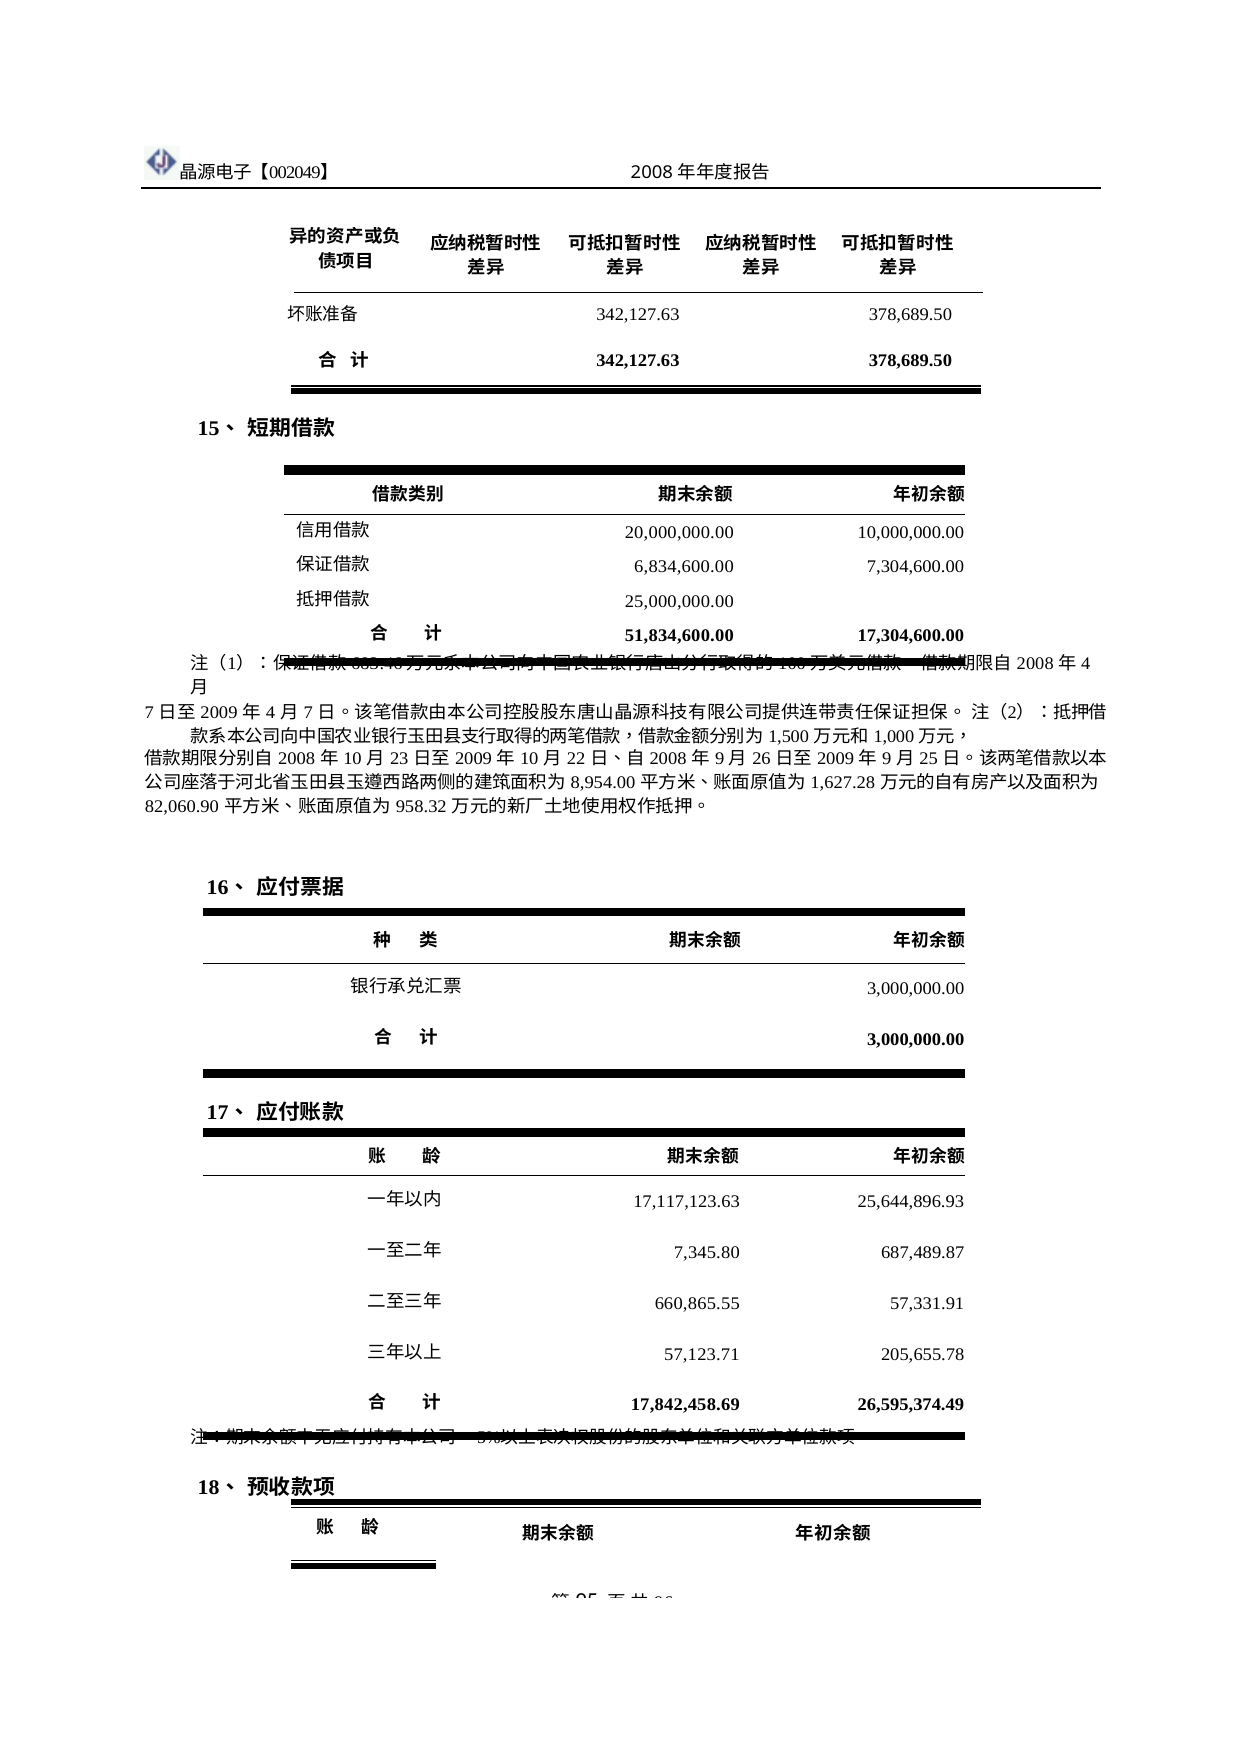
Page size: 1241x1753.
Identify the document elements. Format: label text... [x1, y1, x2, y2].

text 82,060.90 平方米、账面原值为 958.32 万元的新厂土地使用权作抵押。 [144, 793, 1108, 817]
text 账 龄 期末余额 年初余额 [316, 1514, 1108, 1544]
text 注（1）：保证借款 683.46 万元系本公司向中国农业银行唐山分行取得的 100 万美元借款，借款期限自 2008 年 4 月 [190, 650, 1108, 698]
text 可抵扣暂时性 差异 [841, 230, 956, 278]
text 注：期末余额中无应付持有本公司 5%以上表决权股份的股东单位和关联方单位款项。 [190, 1424, 1108, 1449]
text 可抵扣暂时性 差异 [568, 230, 683, 278]
text 应纳税暂时性 差异 [430, 230, 543, 278]
text 公司座落于河北省玉田县玉遵西路两侧的建筑面积为 8,954.00 平方米、账面原值为 1,627.28 万元的自有房产以及面积为 [144, 769, 1108, 793]
text 坏账准备 342,127.63 378,689.50 [287, 301, 1108, 325]
picture [144, 146, 180, 180]
text 7 日至 2009 年 4 月 7 日。该笔借款由本公司控股股东唐山晶源科技有限公司提供连带责任保证担保。 注（2）：抵押借款系本公司向中国农业银行玉田县支行取得的两笔借款，借款金额分别为 1,500 万元和 1,000 万元， [144, 700, 1108, 747]
text 合 计 342,127.63 378,689.50 [318, 347, 1108, 372]
text 应纳税暂时性 差异 [705, 230, 820, 278]
text 18、 预收款项 [197, 1472, 1108, 1500]
text 借款期限分别自 2008 年 10 月 23 日至 2009 年 10 月 22 日、自 2008 年 9 月 26 日至 2009 年 9 月 25 日。该两笔借款以本 [144, 747, 1108, 769]
text 异的资产或负 债项目 [289, 224, 404, 272]
text 15、 短期借款 [197, 413, 1108, 442]
